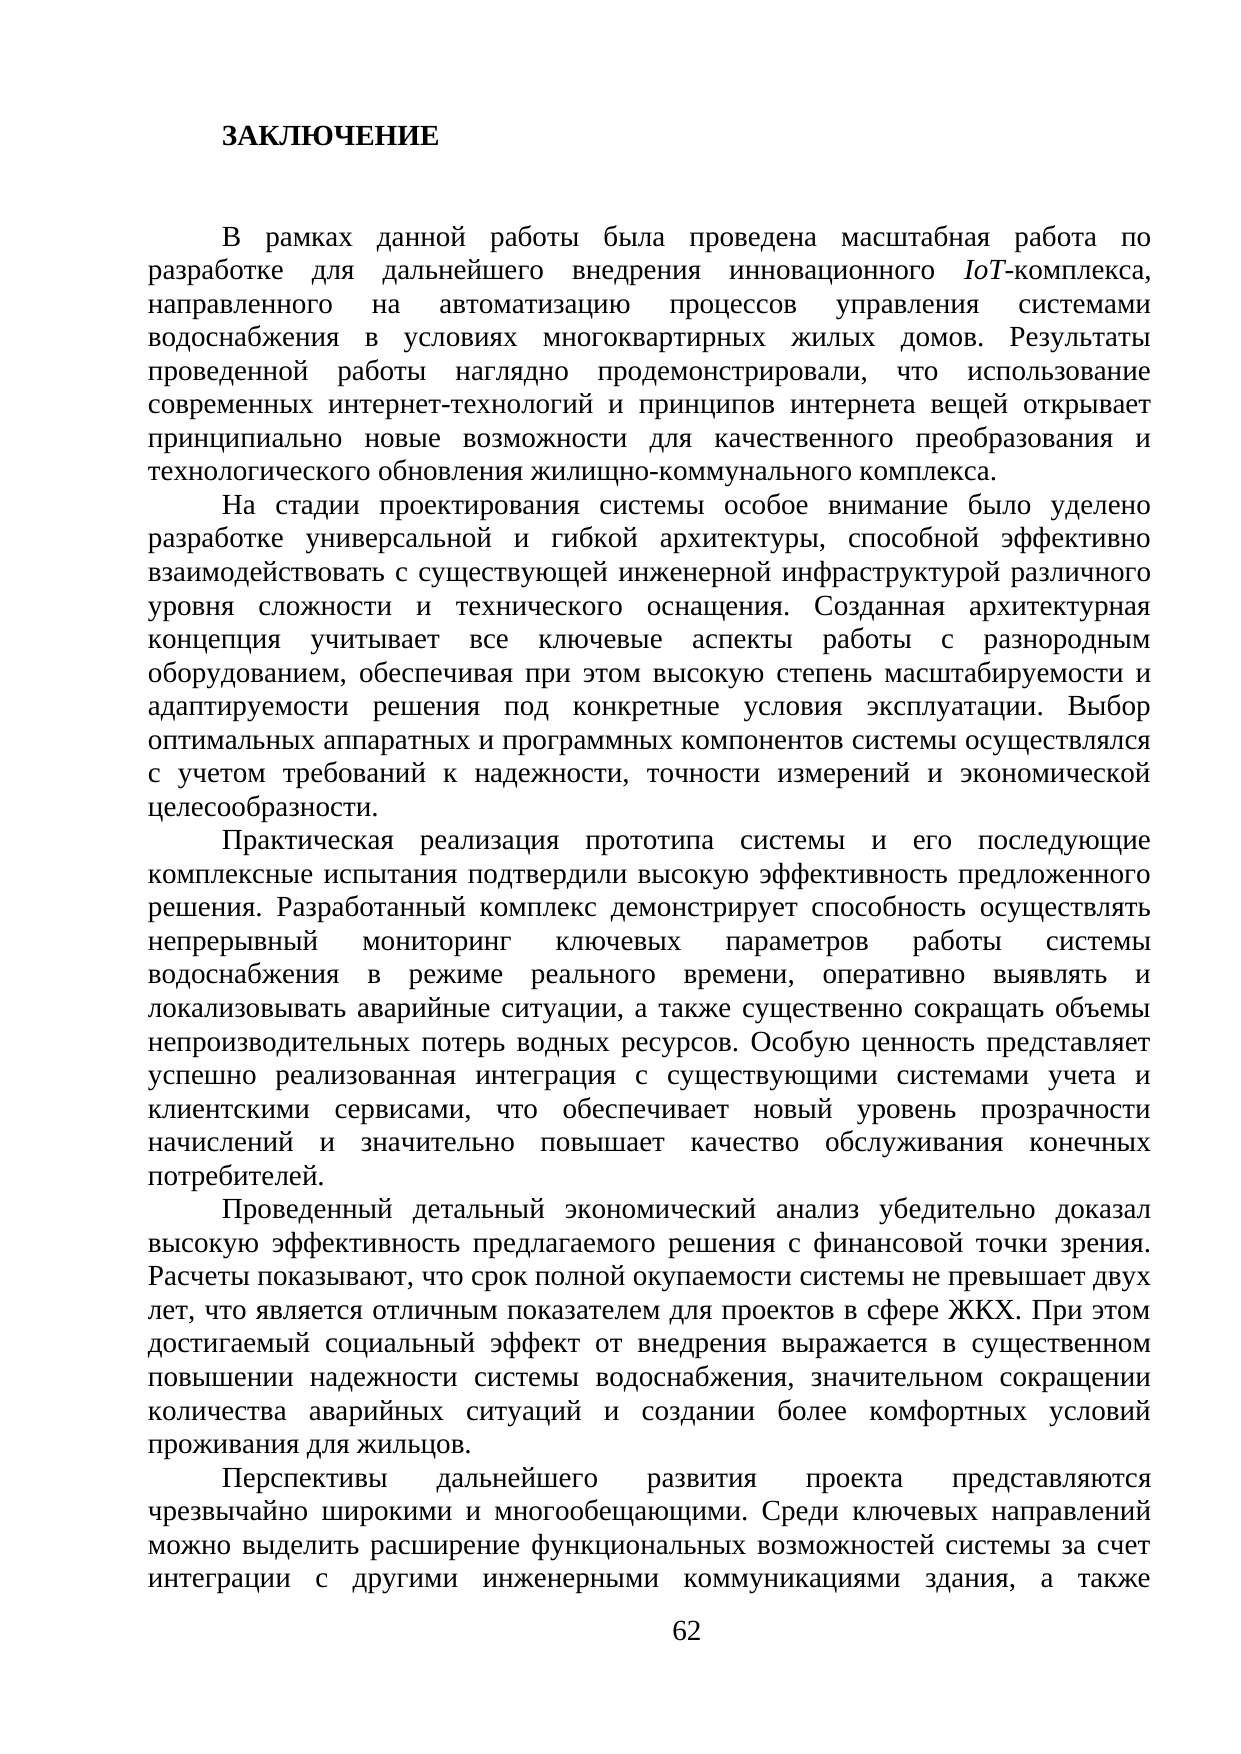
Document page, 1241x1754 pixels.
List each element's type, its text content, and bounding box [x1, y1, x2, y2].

text Проведенный детальный экономический анализ убедительно доказал высокую эффективность предлагаемого решения с финансовой точки зрения. Расчеты показывают, что срок полной окупаемости системы не превышает двух лет, что является отличным показателем для проектов в сфере ЖКХ. При этом достигаемый социальный эффект от внедрения выражается в существенном повышении надежности системы водоснабжения, значительном сокращении количества аварийных ситуаций и создании более комфортных условий проживания для жильцов. [148, 1191, 1152, 1460]
text В рамках данной работы была проведена масштабная работа по разработке для дальнейшего внедрения инновационного IoT-комплекса, направленного на автоматизацию процессов управления системами водоснабжения в условиях многоквартирных жилых домов. Результаты проведенной работы наглядно продемонстрировали, что использование современных интернет-технологий и принципов интернета вещей открывает принципиально новые возможности для качественного преобразования и технологического обновления жилищно-коммунального комплекса. [148, 219, 1152, 487]
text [148, 1460, 1152, 1594]
text На стадии проектирования системы особое внимание было уделено разработке универсальной и гибкой архитектуры, способной эффективно взаимодействовать с существующей инженерной инфраструктурой различного уровня сложности и технического оснащения. Созданная архитектурная концепция учитывает все ключевые аспекты работы с разнородным оборудованием, обеспечивая при этом высокую степень масштабируемости и адаптируемости решения под конкретные условия эксплуатации. Выбор оптимальных аппаратных и программных компонентов системы осуществлялся с учетом требований к надежности, точности измерений и экономической целесообразности. [148, 487, 1152, 822]
text ЗАКЛЮЧЕНИЕ [148, 118, 1152, 152]
text Практическая реализация прототипа системы и его последующие комплексные испытания подтвердили высокую эффективность предложенного решения. Разработанный комплекс демонстрирует способность осуществлять непрерывный мониторинг ключевых параметров работы системы водоснабжения в режиме реального времени, оперативно выявлять и локализовывать аварийные ситуации, а также существенно сокращать объемы непроизводительных потерь водных ресурсов. Особую ценность представляет успешно реализованная интеграция с существующими системами учета и клиентскими сервисами, что обеспечивает новый уровень прозрачности начислений и значительно повышает качество обслуживания конечных потребителей. [148, 822, 1152, 1191]
